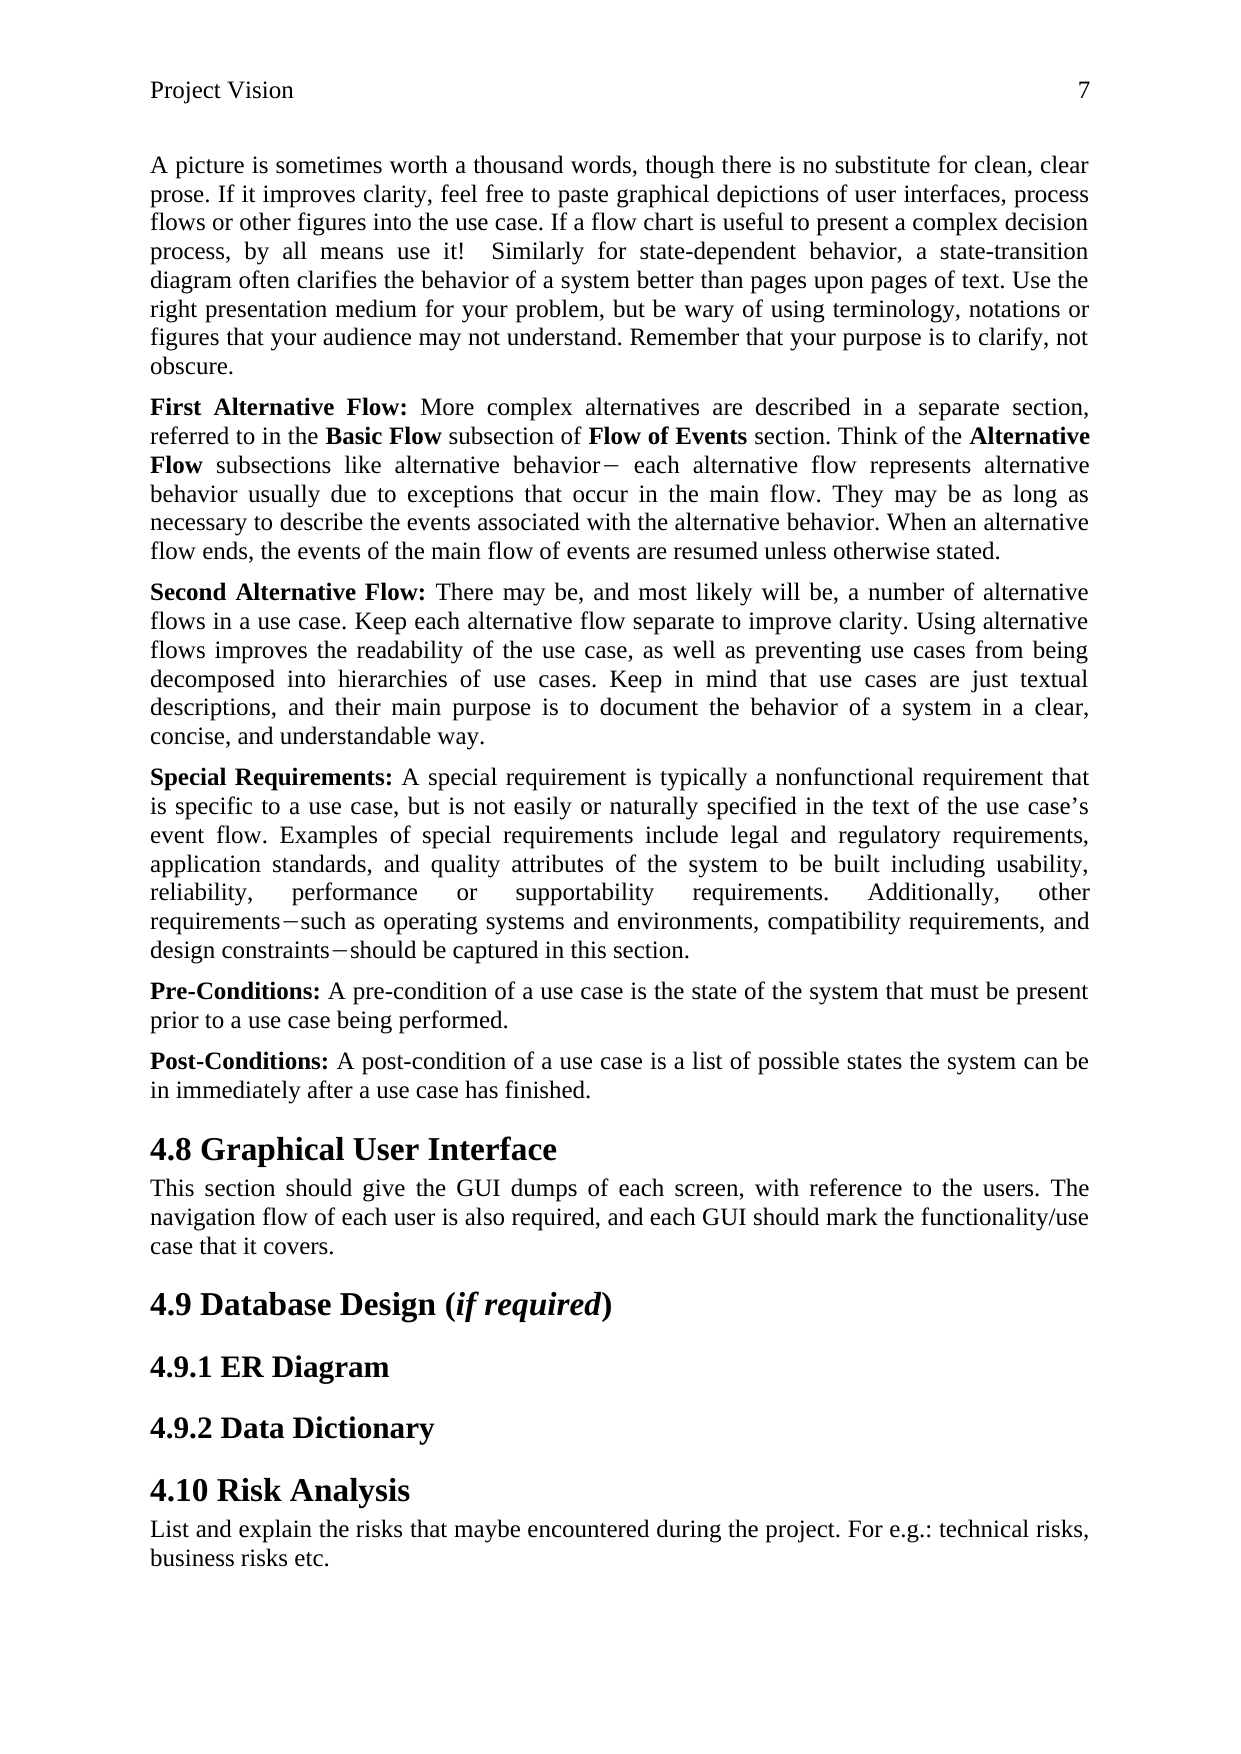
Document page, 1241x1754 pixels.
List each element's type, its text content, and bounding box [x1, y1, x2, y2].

subtitle Risk Analysis [150, 1470, 1090, 1508]
text Second Alternative Flow: There may be, and most likely will be, a number of alternative flows in a use case. Keep each alternative flow separate to improve clarity. Using alternative flows improves the readability of the use case, as well as preventing use cases from being decomposed into hierarchies of use cases. Keep in mind that use cases are just textual descriptions, and their main purpose is to document the behavior of a system in a clear, concise, and understandable way. [150, 577, 1090, 750]
text Special Requirements: A special requirement is typically a nonfunctional requirement that is specific to a use case, but is not easily or naturally specified in the text of the use case’s event flow. Examples of special requirements include legal and regulatory requirements, application standards, and quality attributes of the system to be built including usability, reliability, performance or supportability requirements. Additionally, other requirementssuch as operating systems and environments, compatibility requirements, and design constraintsshould be captured in this section. [150, 762, 1090, 964]
text List and explain the risks that maybe encountered during the project. For e.g.: technical risks, business risks etc. [150, 1514, 1090, 1572]
subtitle Data Dictionary [150, 1409, 1090, 1445]
subtitle Database Design (if required) [150, 1284, 1090, 1323]
subtitle Graphical User Interface [150, 1129, 1090, 1167]
subtitle ER Diagram [150, 1348, 1090, 1384]
text First Alternative Flow: More complex alternatives are described in a separate section, referred to in the Basic Flow subsection of Flow of Events section. Think of the Alternative Flow subsections like alternative behavior each alternative flow represents alternative behavior usually due to exceptions that occur in the main flow. They may be as long as necessary to describe the events associated with the alternative behavior. When an alternative flow ends, the events of the main flow of events are resumed unless otherwise stated. [150, 392, 1090, 565]
text A picture is sometimes worth a thousand words, though there is no substitute for clean, clear prose. If it improves clarity, feel free to paste graphical depictions of user interfaces, process flows or other figures into the use case. If a flow chart is useful to present a complex decision process, by all means use it! Similarly for state-dependent behavior, a state-transition diagram often clarifies the behavior of a system better than pages upon pages of text. Use the right presentation medium for your problem, but be wary of using terminology, notations or figures that your audience may not understand. Remember that your purpose is to clarify, not obscure. [150, 150, 1090, 380]
text Pre-Conditions: A pre-condition of a use case is the state of the system that must be present prior to a use case being performed. [150, 976, 1090, 1034]
text Post-Conditions: A post-condition of a use case is a list of possible states the system can be in immediately after a use case has finished. [150, 1046, 1090, 1104]
text This section should give the GUI dumps of each screen, with reference to the users. The navigation flow of each user is also required, and each GUI should mark the functionality/use case that it covers. [150, 1173, 1090, 1259]
